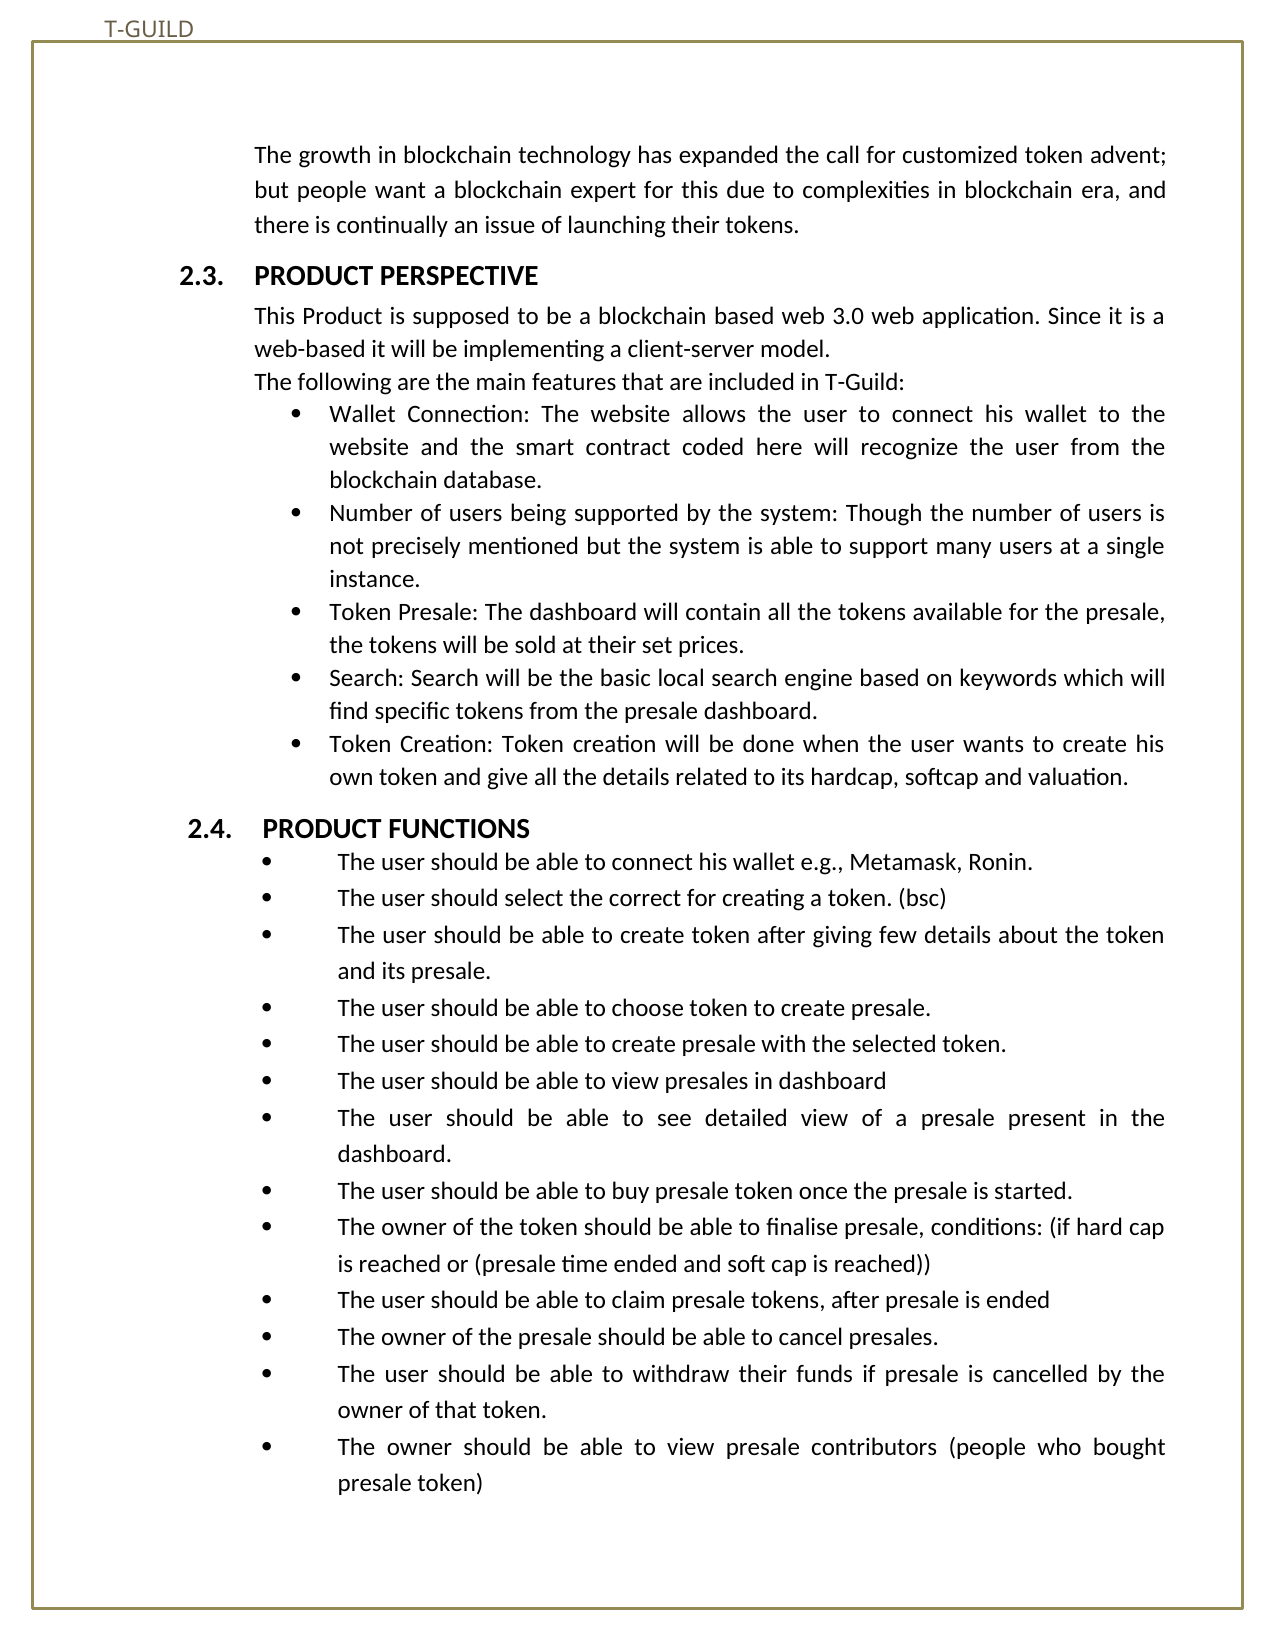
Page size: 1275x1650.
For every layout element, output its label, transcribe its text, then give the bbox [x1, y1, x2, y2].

list Wallet Connection: The website allows the user to connect his wallet to the website and the smart contract coded here will recognize the user from the blockchain database. [292, 398, 1167, 495]
list Token Creation: Token creation will be done when the user wants to create his own token and give all the details related to its hardcap, softcap and valuation. [292, 728, 1167, 791]
list The owner of the token should be able to finalise presale, conditions: (if hard cap is reached or (presale time ended and soft cap is reached)) [262, 1211, 1167, 1278]
list The user should be able to see detailed view of a presale present in the dashboard. [262, 1102, 1167, 1169]
list The owner should be able to view presale contributors (people who bought presale token) [262, 1431, 1167, 1498]
list The user should be able to view presales in dashboard [262, 1065, 1167, 1096]
text The growth in blockchain technology has expanded the call for customized token advent; but people want a blockchain expert for this due to complexities in blockchain era, and there is continually an issue of launching their tokens. [254, 139, 1167, 240]
list The user should be able to create presale with the selected token. [262, 1029, 1167, 1059]
list PRODUCT PERSPECTIVE [179, 257, 1167, 293]
text This Product is supposed to be a blockchain based web 3.0 web application. Since it is a web-based it will be implementing a client-server model. [254, 300, 1167, 363]
list The user should be able to create token after giving few details about the token and its presale. [262, 919, 1167, 986]
list The owner of the presale should be able to cancel presales. [262, 1321, 1167, 1352]
subtitle PRODUCT FUNCTIONS [187, 810, 1167, 846]
list Token Presale: The dashboard will contain all the tokens available for the presale, the tokens will be sold at their set prices. [292, 596, 1167, 659]
list Number of users being supported by the system: Though the number of users is not precisely mentioned but the system is able to support many users at a single instance. [292, 497, 1167, 594]
list The user should be able to connect his wallet e.g., Metamask, Ronin. [262, 846, 1167, 876]
list The user should select the correct for creating a token. (bsc) [262, 882, 1167, 913]
list The user should be able to buy presale token once the presale is started. [262, 1175, 1167, 1205]
text The following are the main features that are included in T-Guild: [254, 366, 1167, 396]
list The user should be able to choose token to create presale. [262, 992, 1167, 1023]
list The user should be able to withdraw their funds if presale is cancelled by the owner of that token. [262, 1358, 1167, 1425]
list The user should be able to claim presale tokens, after presale is ended [262, 1284, 1167, 1315]
list Search: Search will be the basic local search engine based on keywords which will find specific tokens from the presale dashboard. [292, 662, 1167, 725]
